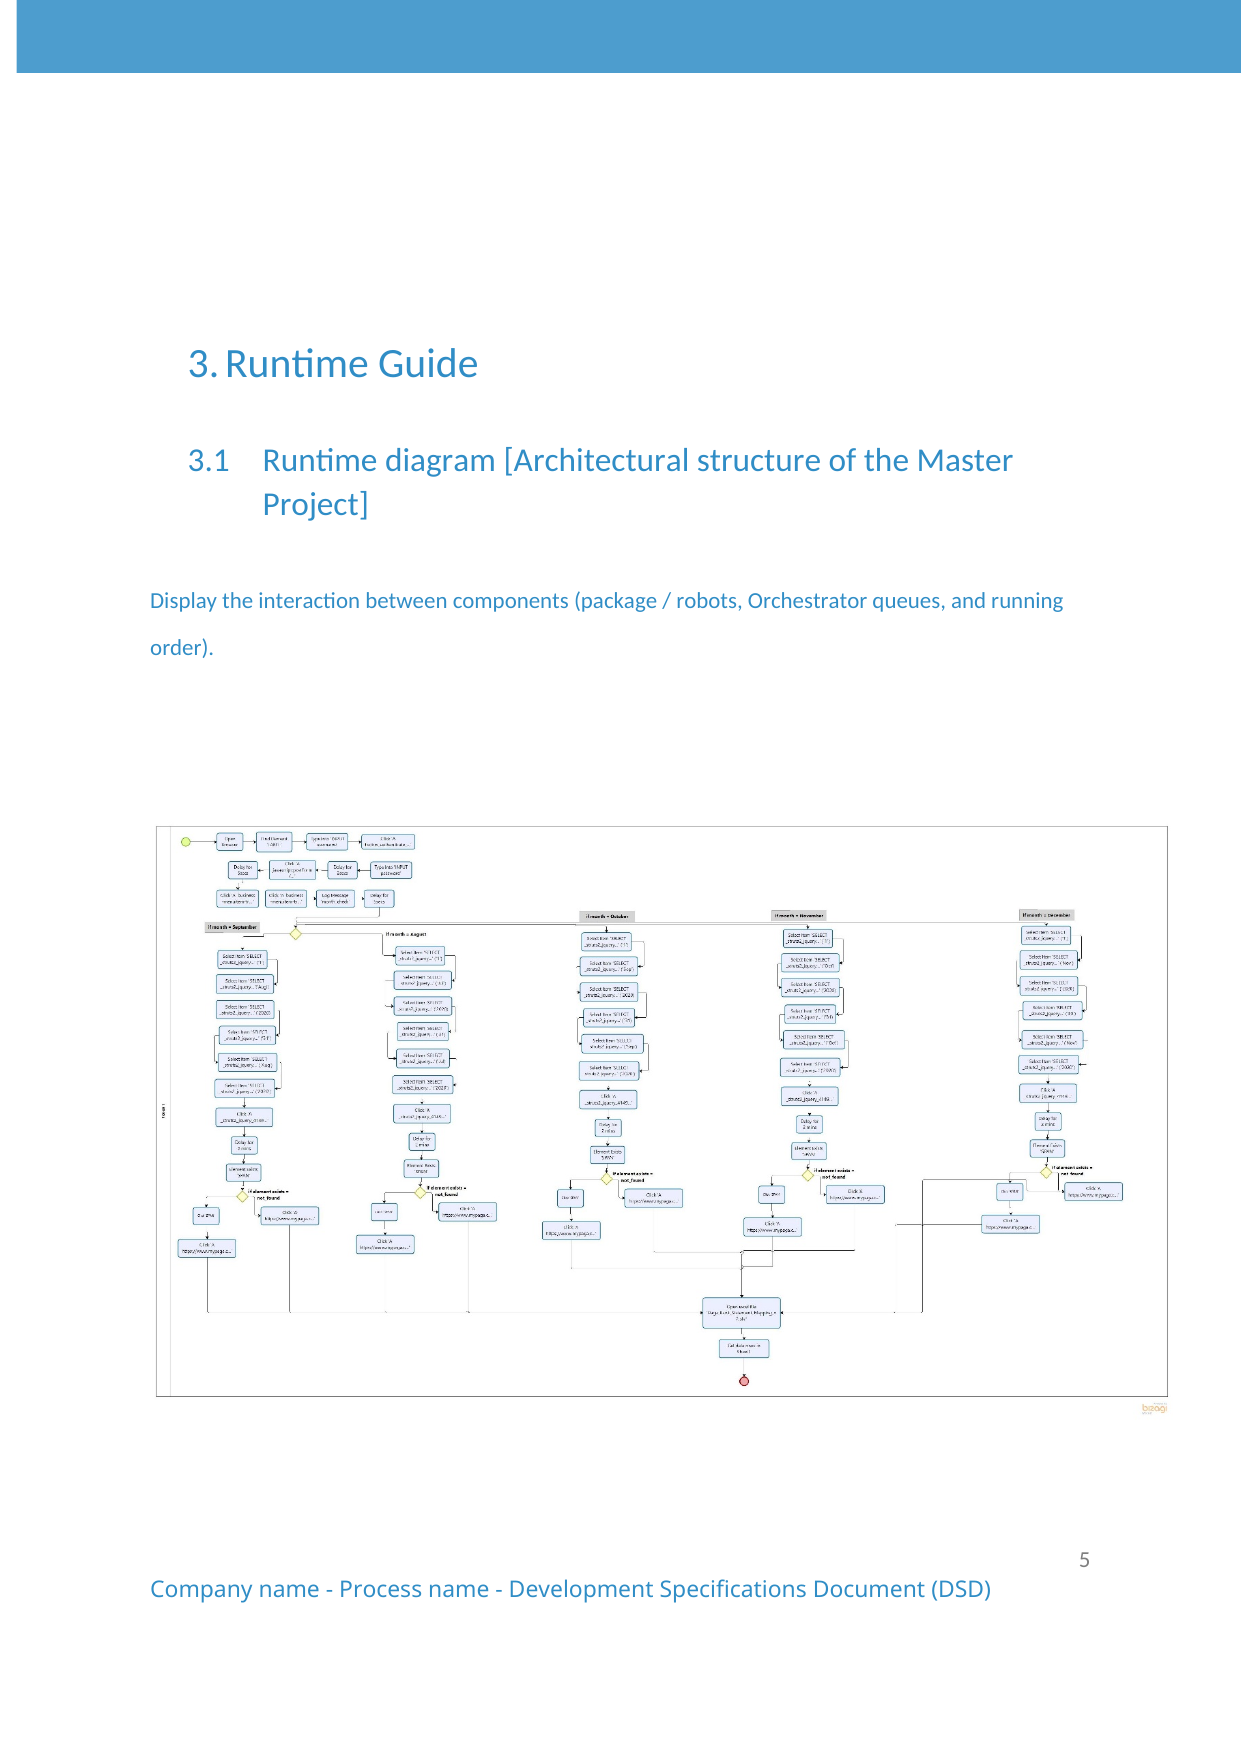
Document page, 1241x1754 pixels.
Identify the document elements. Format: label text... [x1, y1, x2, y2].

subtitle Runtime Guide [187, 337, 1090, 388]
picture [150, 820, 1173, 1423]
text Display the interaction between components (package / robots, Orchestrator queues, and running [150, 586, 1090, 614]
text order). [150, 633, 1090, 661]
subtitle Runtime diagram [Architectural structure of the Master Project] [187, 439, 1090, 524]
